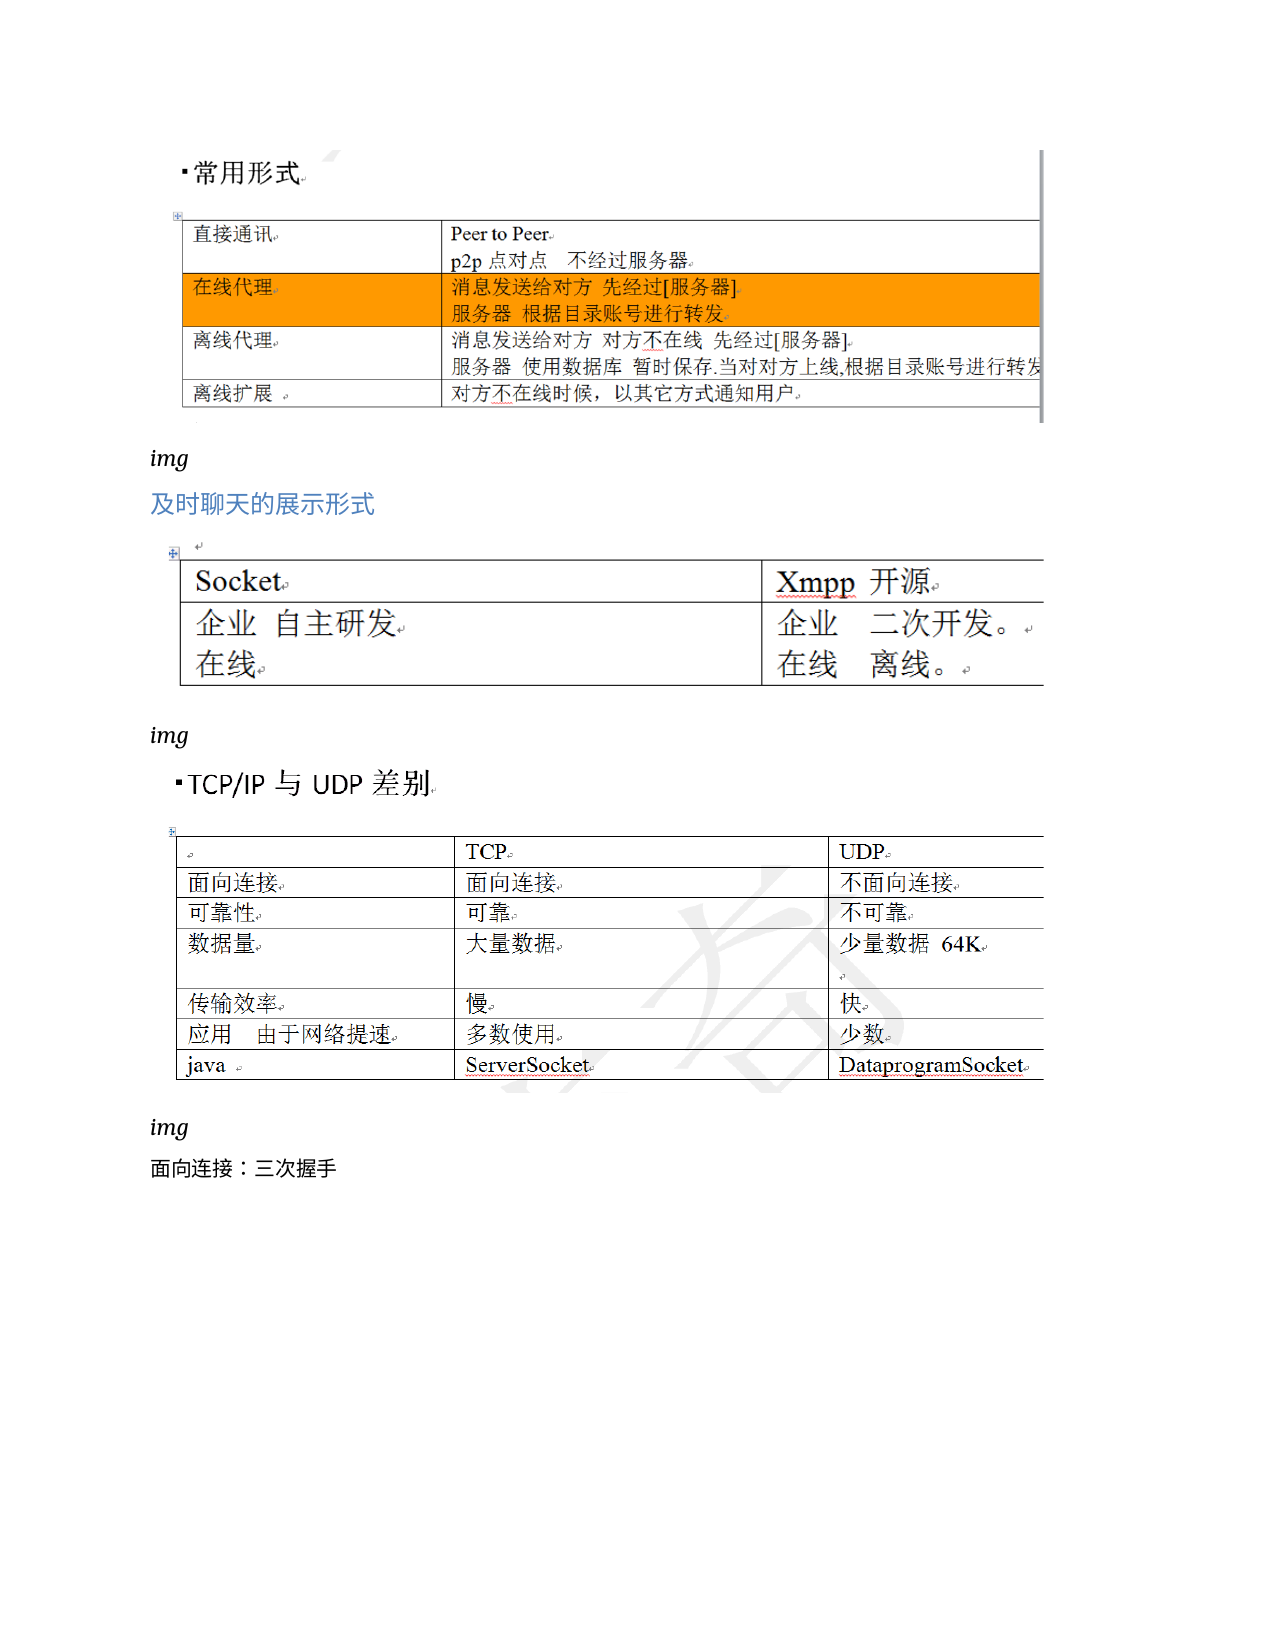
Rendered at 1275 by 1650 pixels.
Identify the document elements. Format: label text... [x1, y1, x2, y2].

text 及时聊天的展示形式 [150, 491, 1125, 520]
text img [150, 444, 1125, 473]
picture [168, 150, 1044, 423]
picture [168, 538, 1044, 700]
text 面向连接：三次握手 [150, 1154, 1125, 1183]
text img [150, 721, 1125, 749]
text img [150, 1113, 1125, 1142]
picture [168, 762, 1044, 1093]
